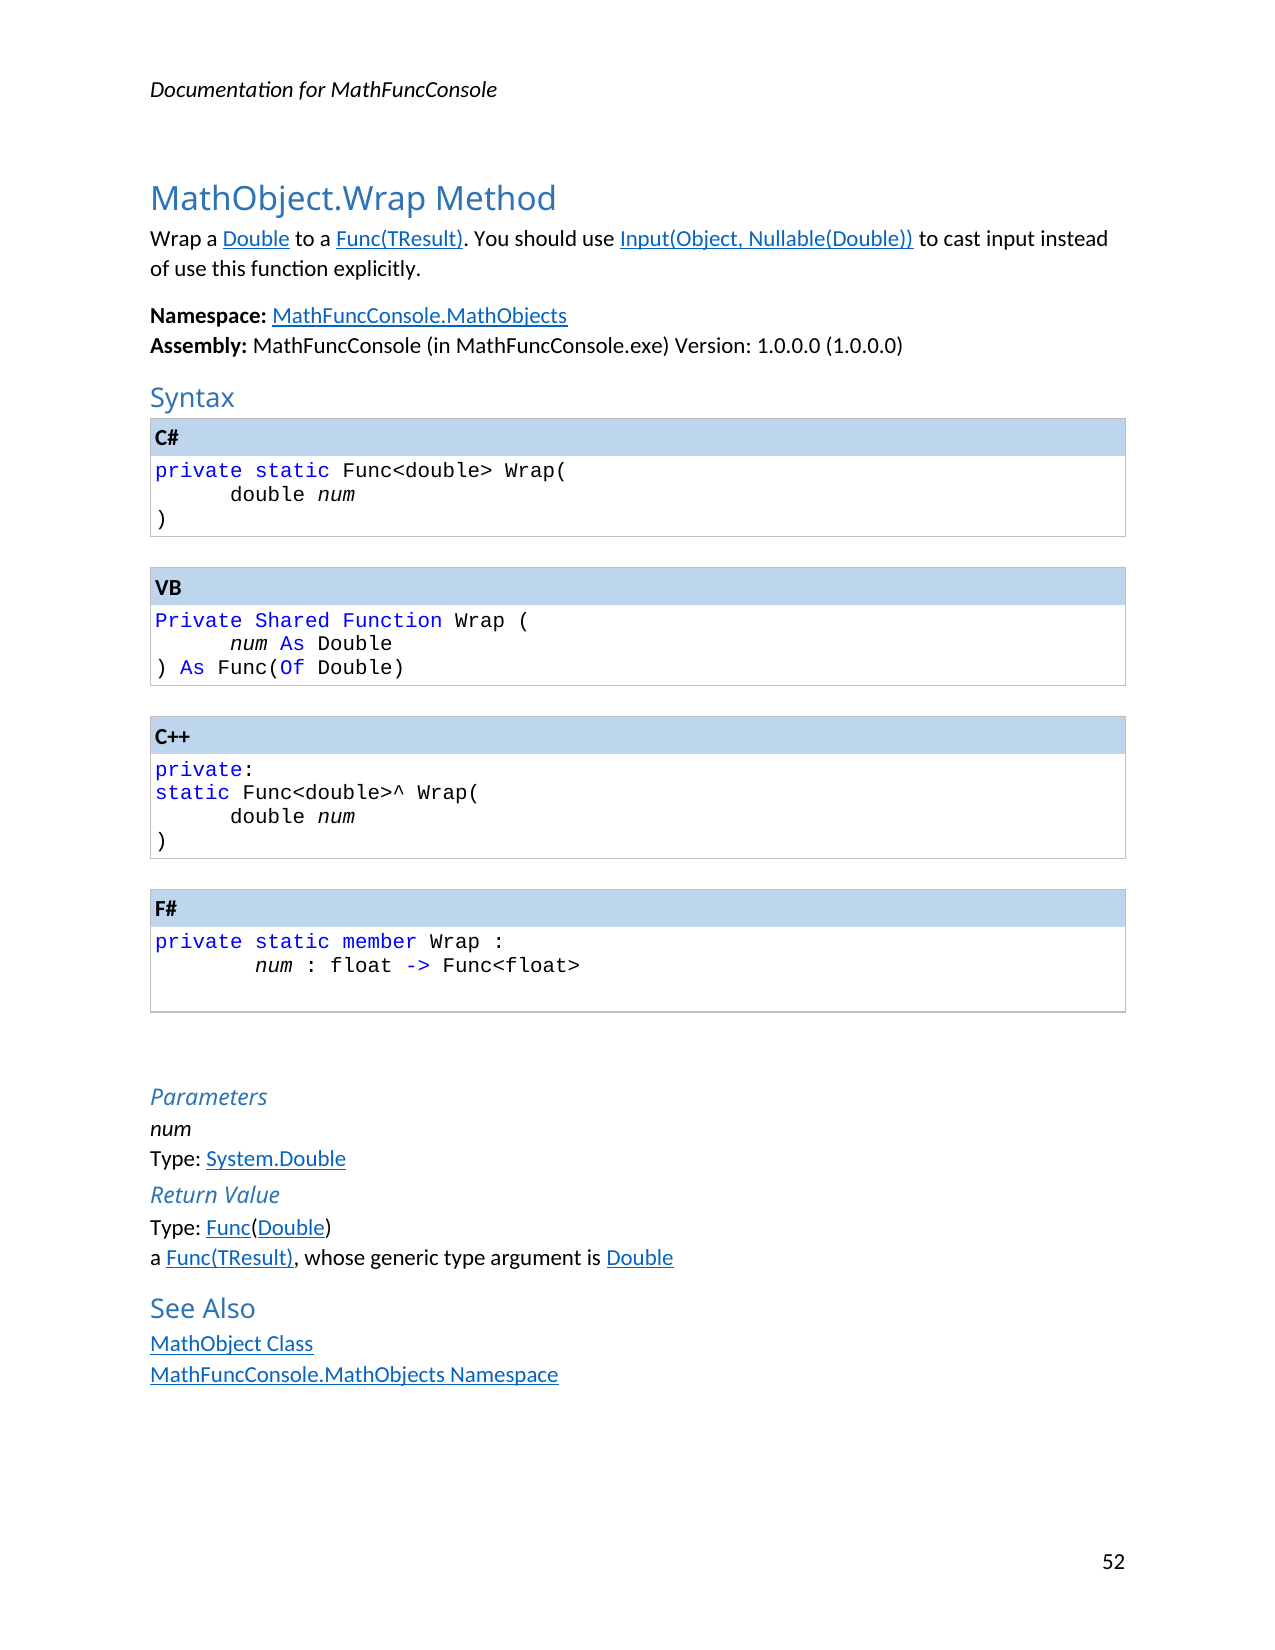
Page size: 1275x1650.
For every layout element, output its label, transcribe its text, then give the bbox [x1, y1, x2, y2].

subtitle Parameters [150, 1047, 1125, 1112]
text Type: Func(Double)a Func(TResult), whose generic type argument is Double [150, 1213, 1125, 1271]
text num [150, 1114, 1125, 1142]
table_cell private static member Wrap : num : float -> Func<float> [151, 927, 1125, 1011]
text MathObject Class [150, 1329, 1125, 1357]
table_header C++ [151, 717, 1125, 754]
subtitle Return Value [150, 1179, 1125, 1210]
table_header VB [151, 568, 1125, 605]
text Wrap a Double to a Func(TResult). You should use Input(Object, Nullable(Double)) to cast input instead of use this function explicitly. [150, 224, 1125, 282]
text MathFuncConsole.MathObjects Namespace [150, 1360, 1125, 1388]
text Namespace: MathFuncConsole.MathObjectsAssembly: MathFuncConsole (in MathFuncConsole.exe) Version: 1.0.0.0 (1.0.0.0) [150, 301, 1125, 359]
table_header F# [151, 890, 1125, 927]
table_header C# [151, 419, 1125, 456]
text Type: System.Double [150, 1144, 1125, 1172]
subtitle Syntax [150, 378, 1125, 415]
subtitle See Also [150, 1290, 1125, 1327]
table_cell private static Func<double> Wrap( double num ) [151, 456, 1125, 536]
table_cell private: static Func<double>^ Wrap( double num ) [151, 754, 1125, 858]
table_cell Private Shared Function Wrap ( num As Double ) As Func(Of Double) [151, 605, 1125, 685]
subtitle MathObject.Wrap Method [150, 175, 1125, 220]
